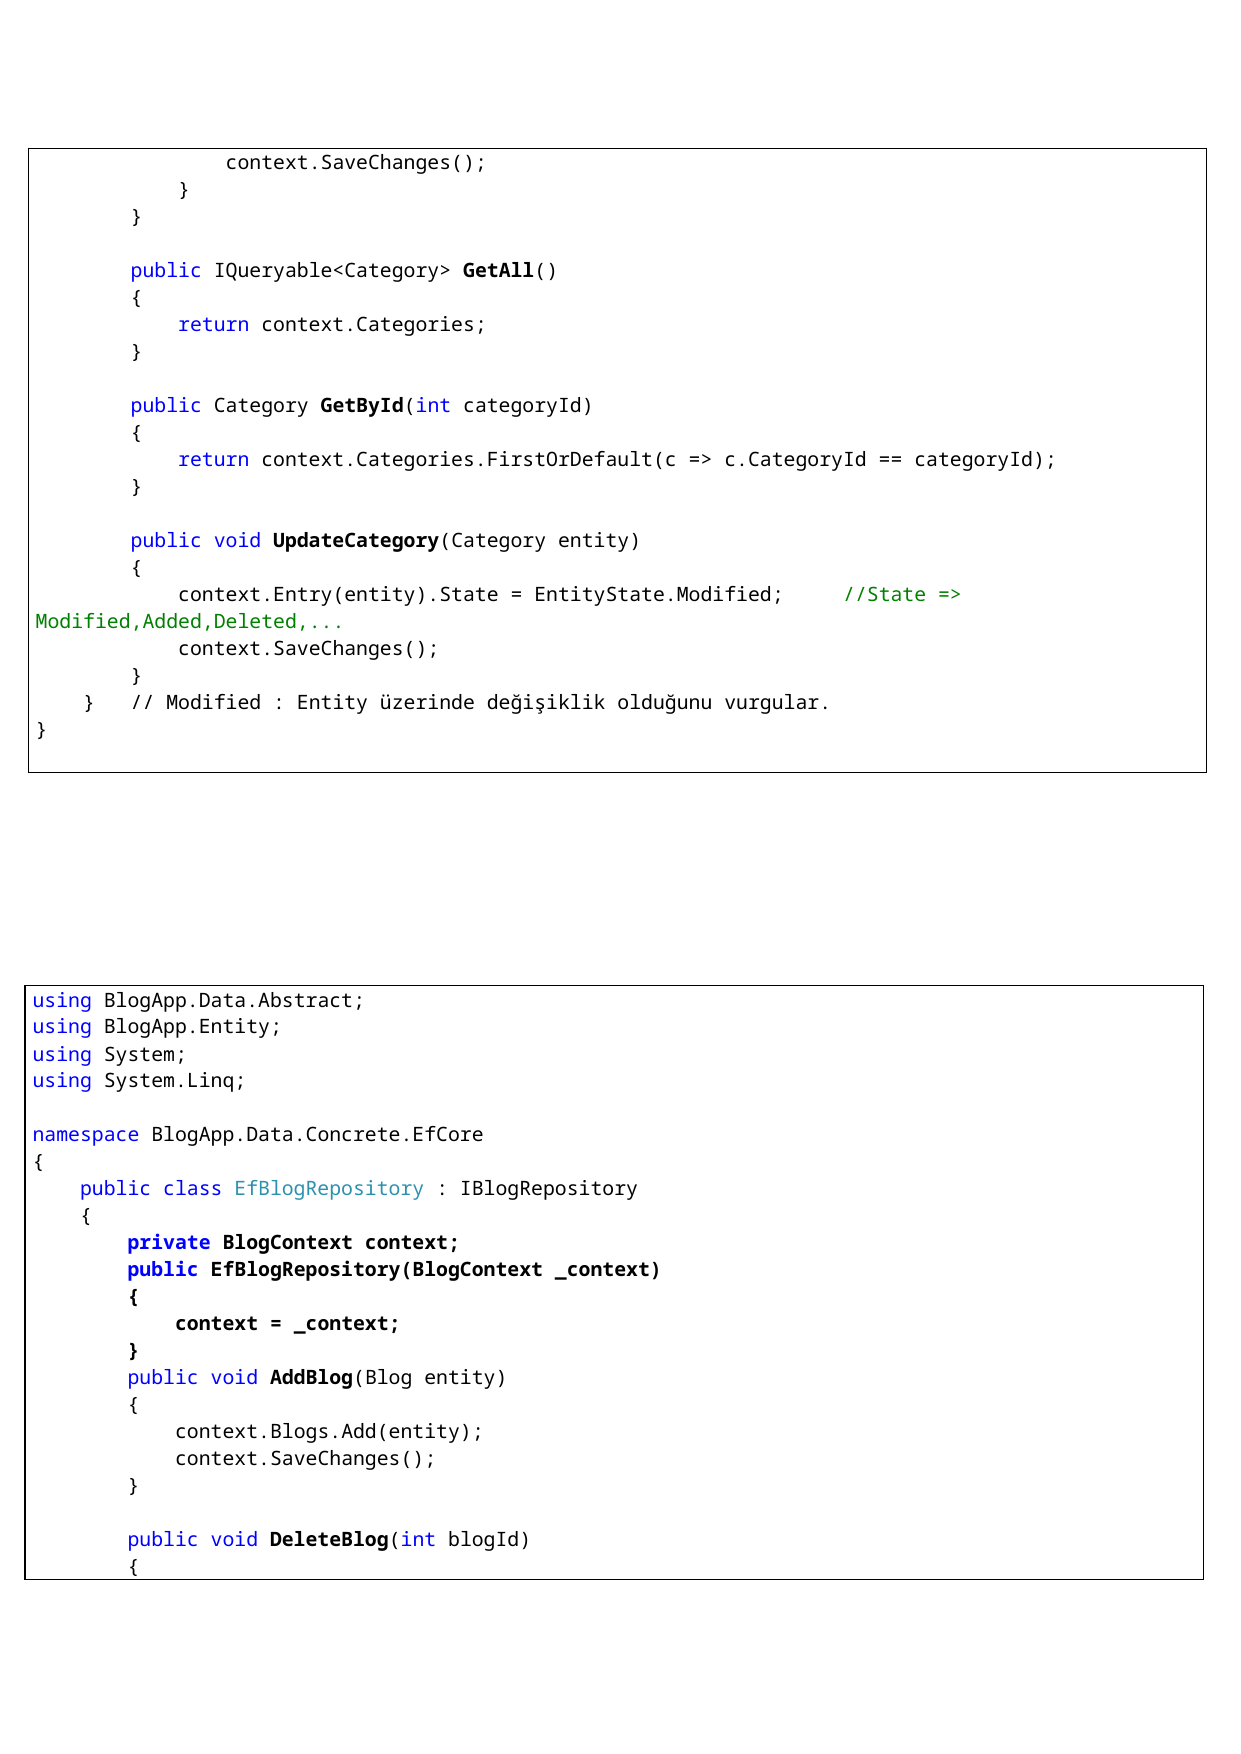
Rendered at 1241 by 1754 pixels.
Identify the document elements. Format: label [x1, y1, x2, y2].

table_header [26, 986, 1203, 1579]
table_header [29, 149, 1206, 772]
